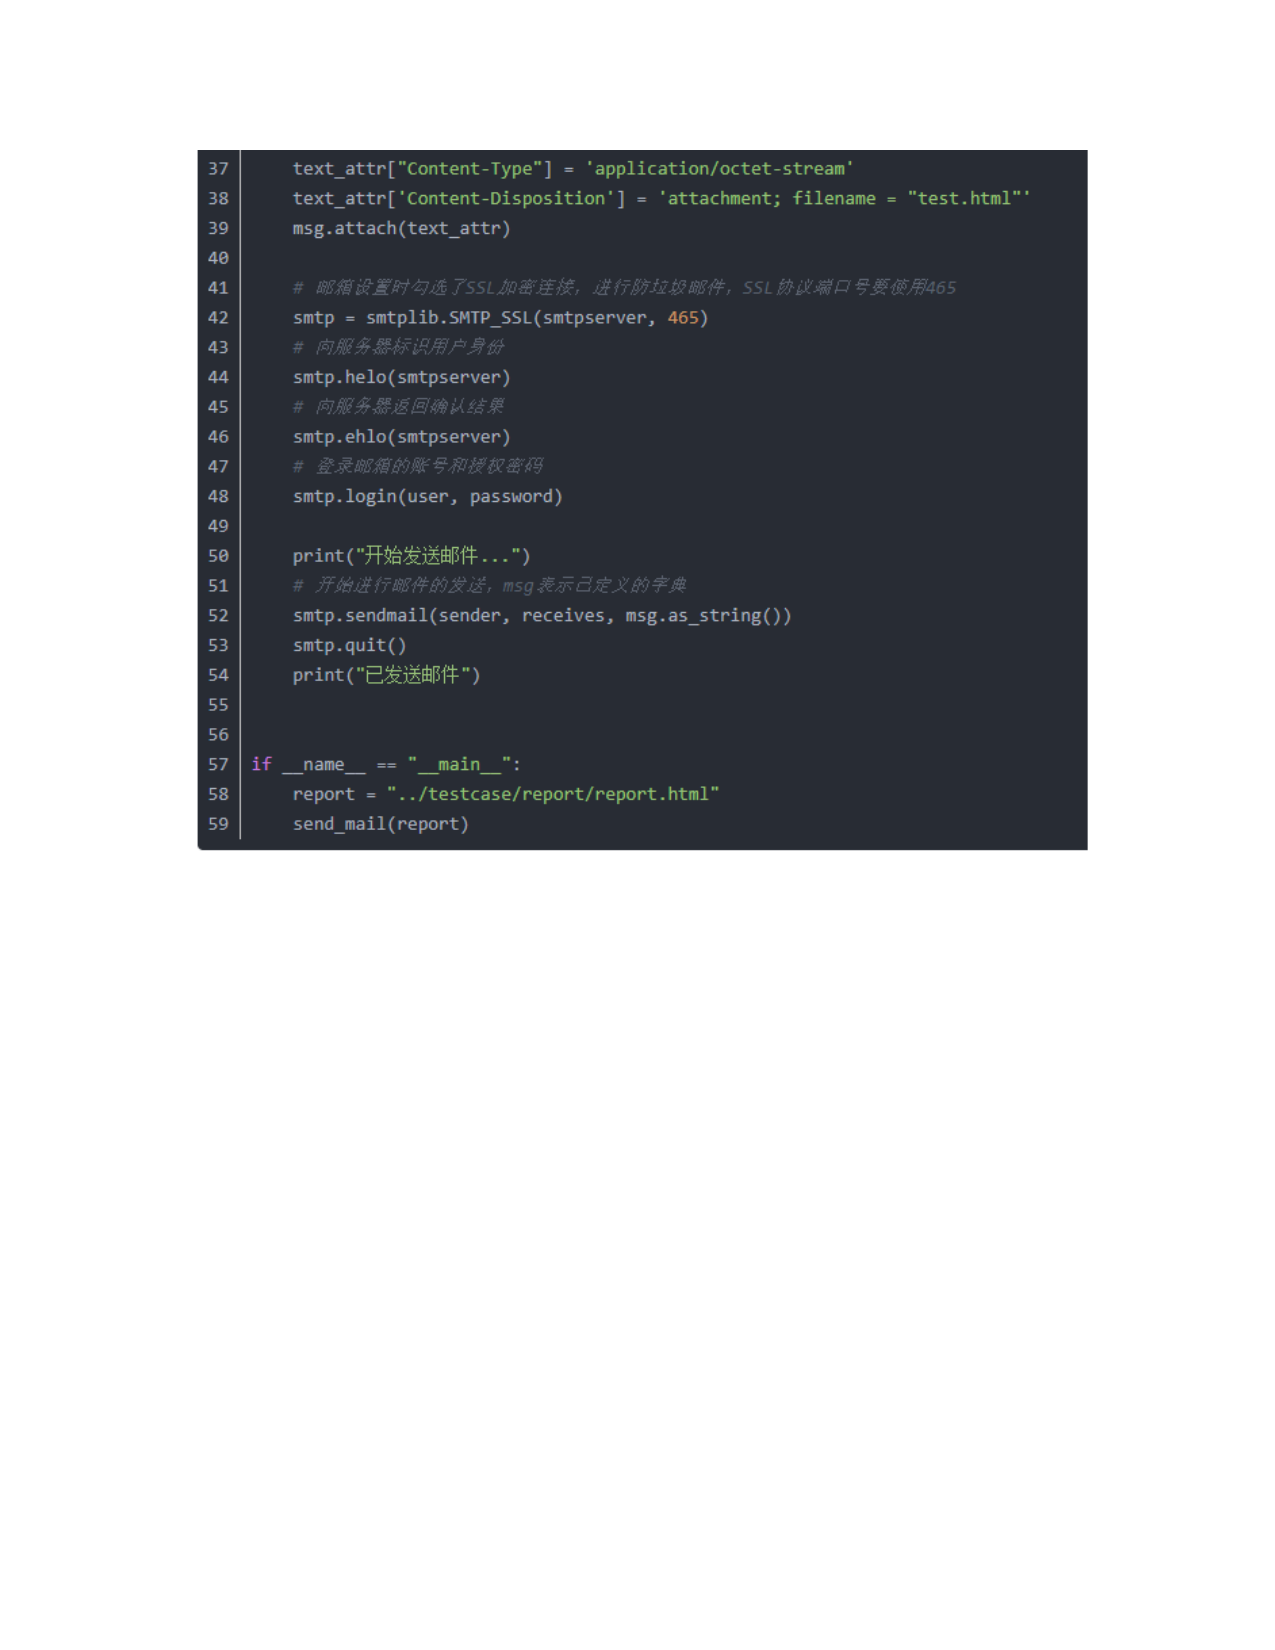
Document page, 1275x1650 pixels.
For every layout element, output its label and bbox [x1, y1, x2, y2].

picture [187, 150, 1088, 853]
